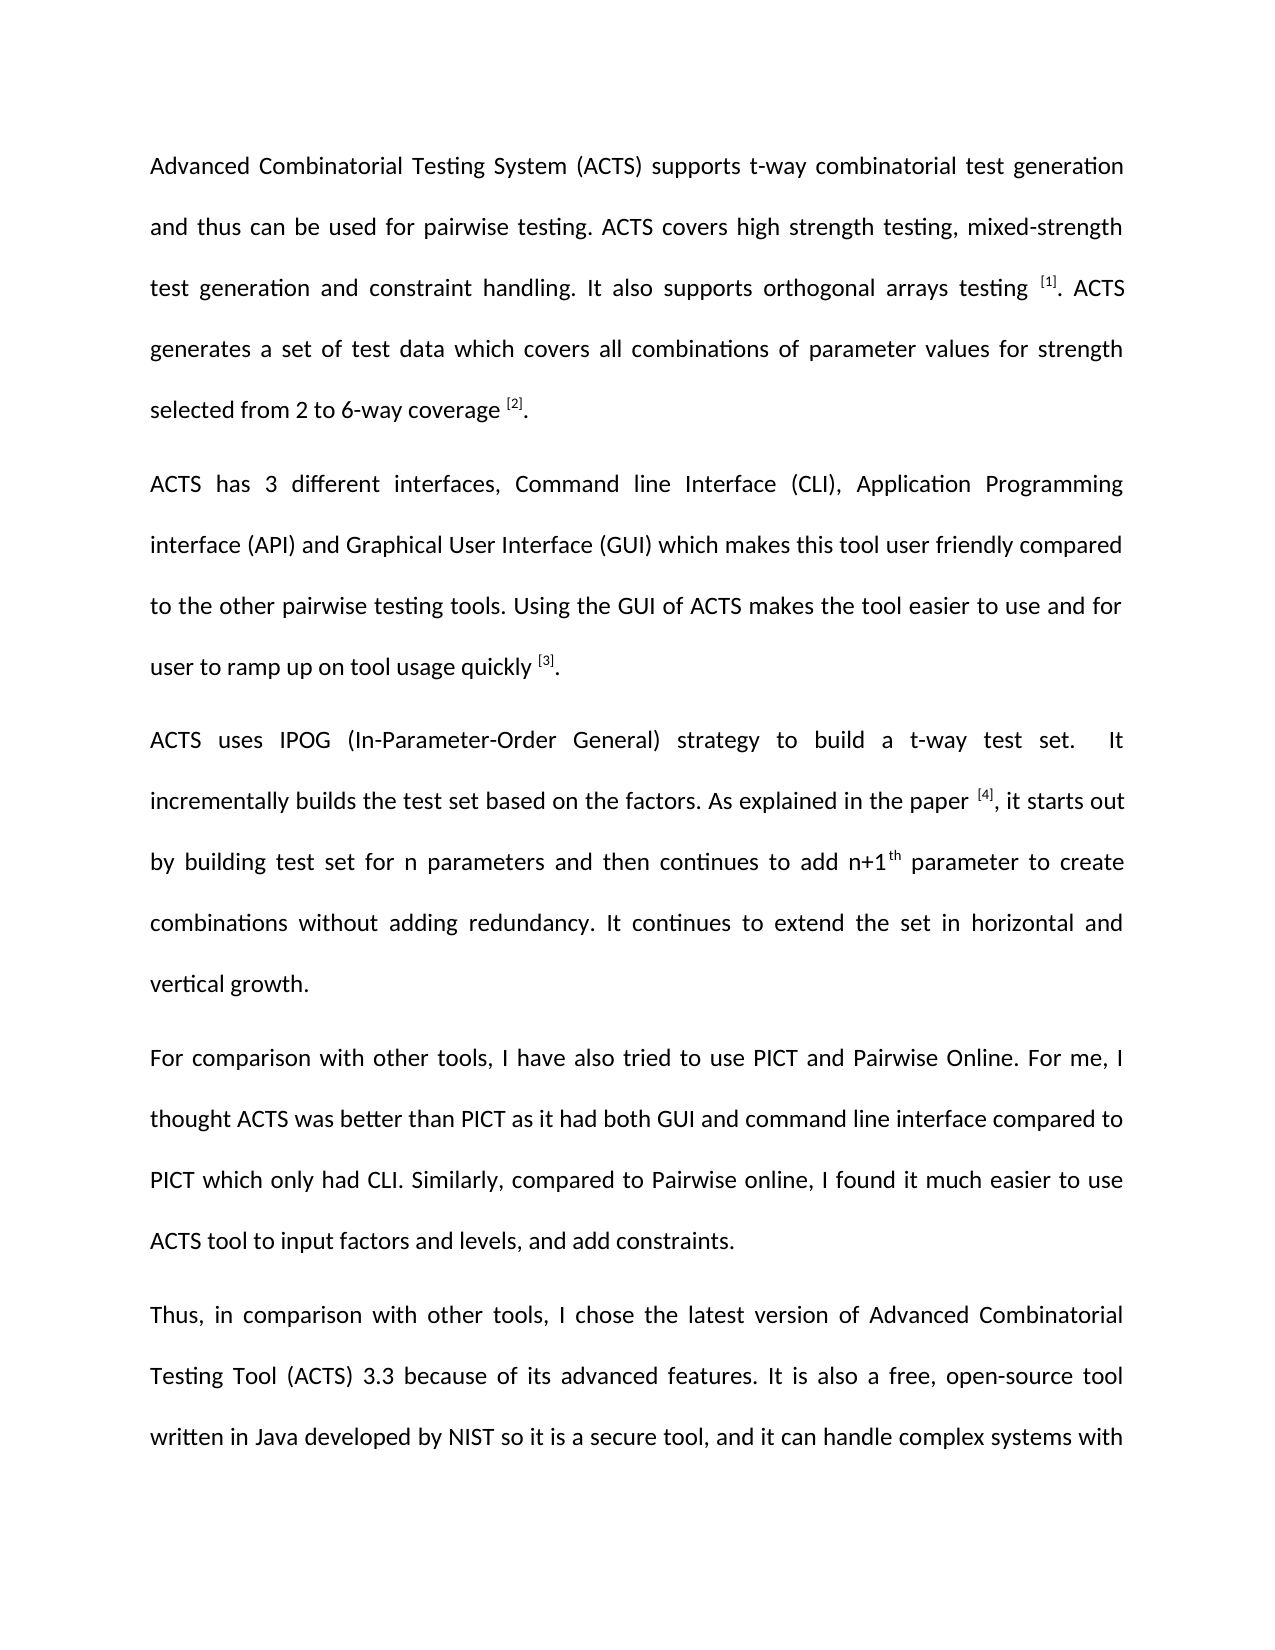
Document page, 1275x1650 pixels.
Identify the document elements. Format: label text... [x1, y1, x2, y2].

text ACTS has 3 different interfaces, Command line Interface (CLI), Application Programming interface (API) and Graphical User Interface (GUI) which makes this tool user friendly compared to the other pairwise testing tools. Using the GUI of ACTS makes the tool easier to use and for user to ramp up on tool usage quickly [3]. [150, 468, 1125, 681]
text For comparison with other tools, I have also tried to use PICT and Pairwise Online. For me, I thought ACTS was better than PICT as it had both GUI and command line interface compared to PICT which only had CLI. Similarly, compared to Pairwise online, I found it much easier to use ACTS tool to input factors and levels, and add constraints. [150, 1042, 1125, 1256]
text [150, 1299, 1125, 1451]
text ACTS uses IPOG (In-Parameter-Order General) strategy to build a t-way test set. It incrementally builds the test set based on the factors. As explained in the paper [4], it starts out by building test set for n parameters and then continues to add n+1th parameter to create combinations without adding redundancy. It continues to extend the set in horizontal and vertical growth. [150, 724, 1125, 999]
text Advanced Combinatorial Testing System (ACTS) supports t-way combinatorial test generation and thus can be used for pairwise testing. ACTS covers high strength testing, mixed-strength test generation and constraint handling. It also supports orthogonal arrays testing [1]. ACTS generates a set of test data which covers all combinations of parameter values for strength selected from 2 to 6-way coverage [2]. [150, 150, 1125, 425]
